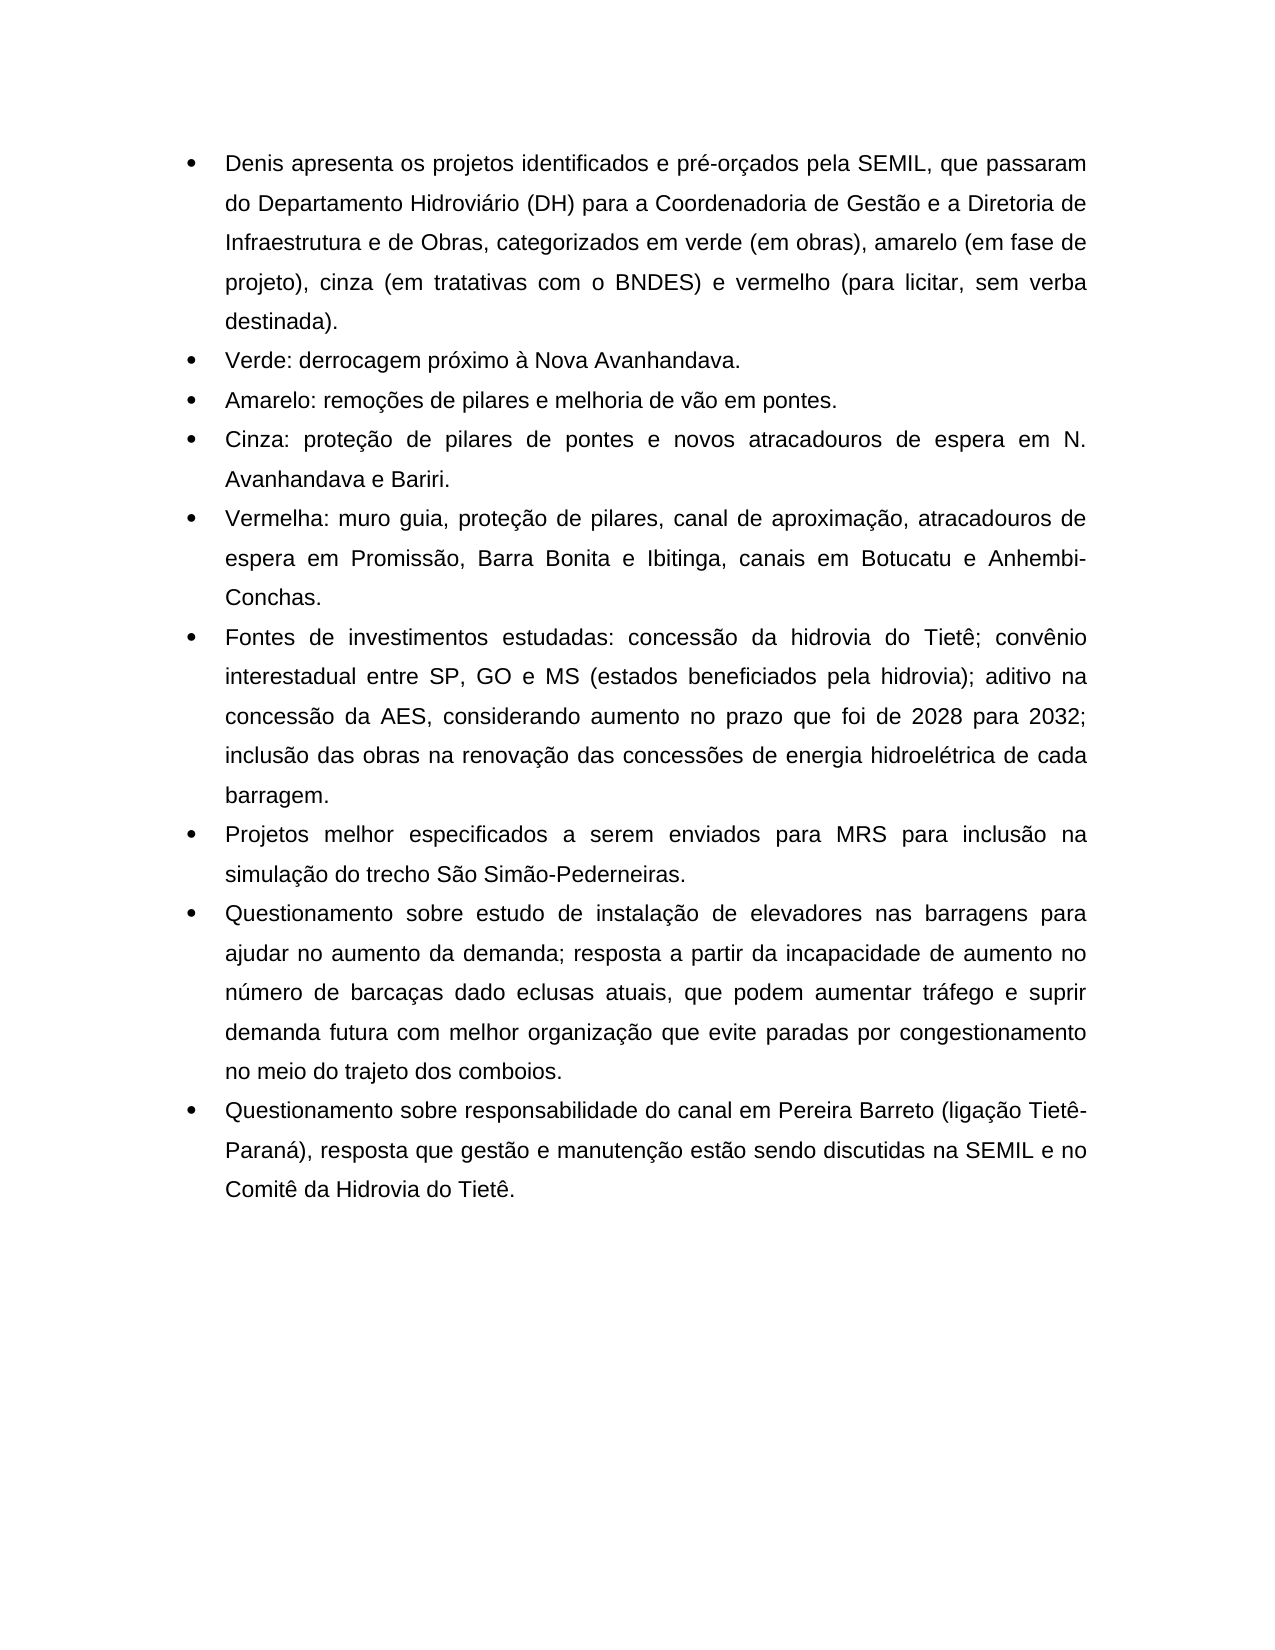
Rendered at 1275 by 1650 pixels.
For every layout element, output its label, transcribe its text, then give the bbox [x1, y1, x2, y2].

list Vermelha: muro guia, proteção de pilares, canal de aproximação, atracadouros de espera em Promissão, Barra Bonita e Ibitinga, canais em Botucatu e Anhembi-Conchas. [187, 505, 1087, 611]
list Verde: derrocagem próximo à Nova Avanhandava. [187, 347, 1087, 374]
list Fontes de investimentos estudadas: concessão da hidrovia do Tietê; convênio interestadual entre SP, GO e MS (estados beneficiados pela hidrovia); aditivo na concessão da AES, considerando aumento no prazo que foi de 2028 para 2032; inclusão das obras na renovação das concessões de energia hidroelétrica de cada barragem. [187, 624, 1087, 808]
list Projetos melhor especificados a serem enviados para MRS para inclusão na simulação do trecho São Simão-Pederneiras. [187, 821, 1087, 887]
list Questionamento sobre responsabilidade do canal em Pereira Barreto (ligação Tietê-Paraná), resposta que gestão e manutenção estão sendo discutidas na SEMIL e no Comitê da Hidrovia do Tietê. [187, 1097, 1087, 1203]
list Denis apresenta os projetos identificados e pré-orçados pela SEMIL, que passaram do Departamento Hidroviário (DH) para a Coordenadoria de Gestão e a Diretoria de Infraestrutura e de Obras, categorizados em verde (em obras), amarelo (em fase de projeto), cinza (em tratativas com o BNDES) e vermelho (para licitar, sem verba destinada). [187, 150, 1087, 334]
list Questionamento sobre estudo de instalação de elevadores nas barragens para ajudar no aumento da demanda; resposta a partir da incapacidade de aumento no número de barcaças dado eclusas atuais, que podem aumentar tráfego e suprir demanda futura com melhor organização que evite paradas por congestionamento no meio do trajeto dos comboios. [187, 900, 1087, 1084]
list Cinza: proteção de pilares de pontes e novos atracadouros de espera em N. Avanhandava e Bariri. [187, 426, 1087, 492]
list Amarelo: remoções de pilares e melhoria de vão em pontes. [187, 387, 1087, 413]
